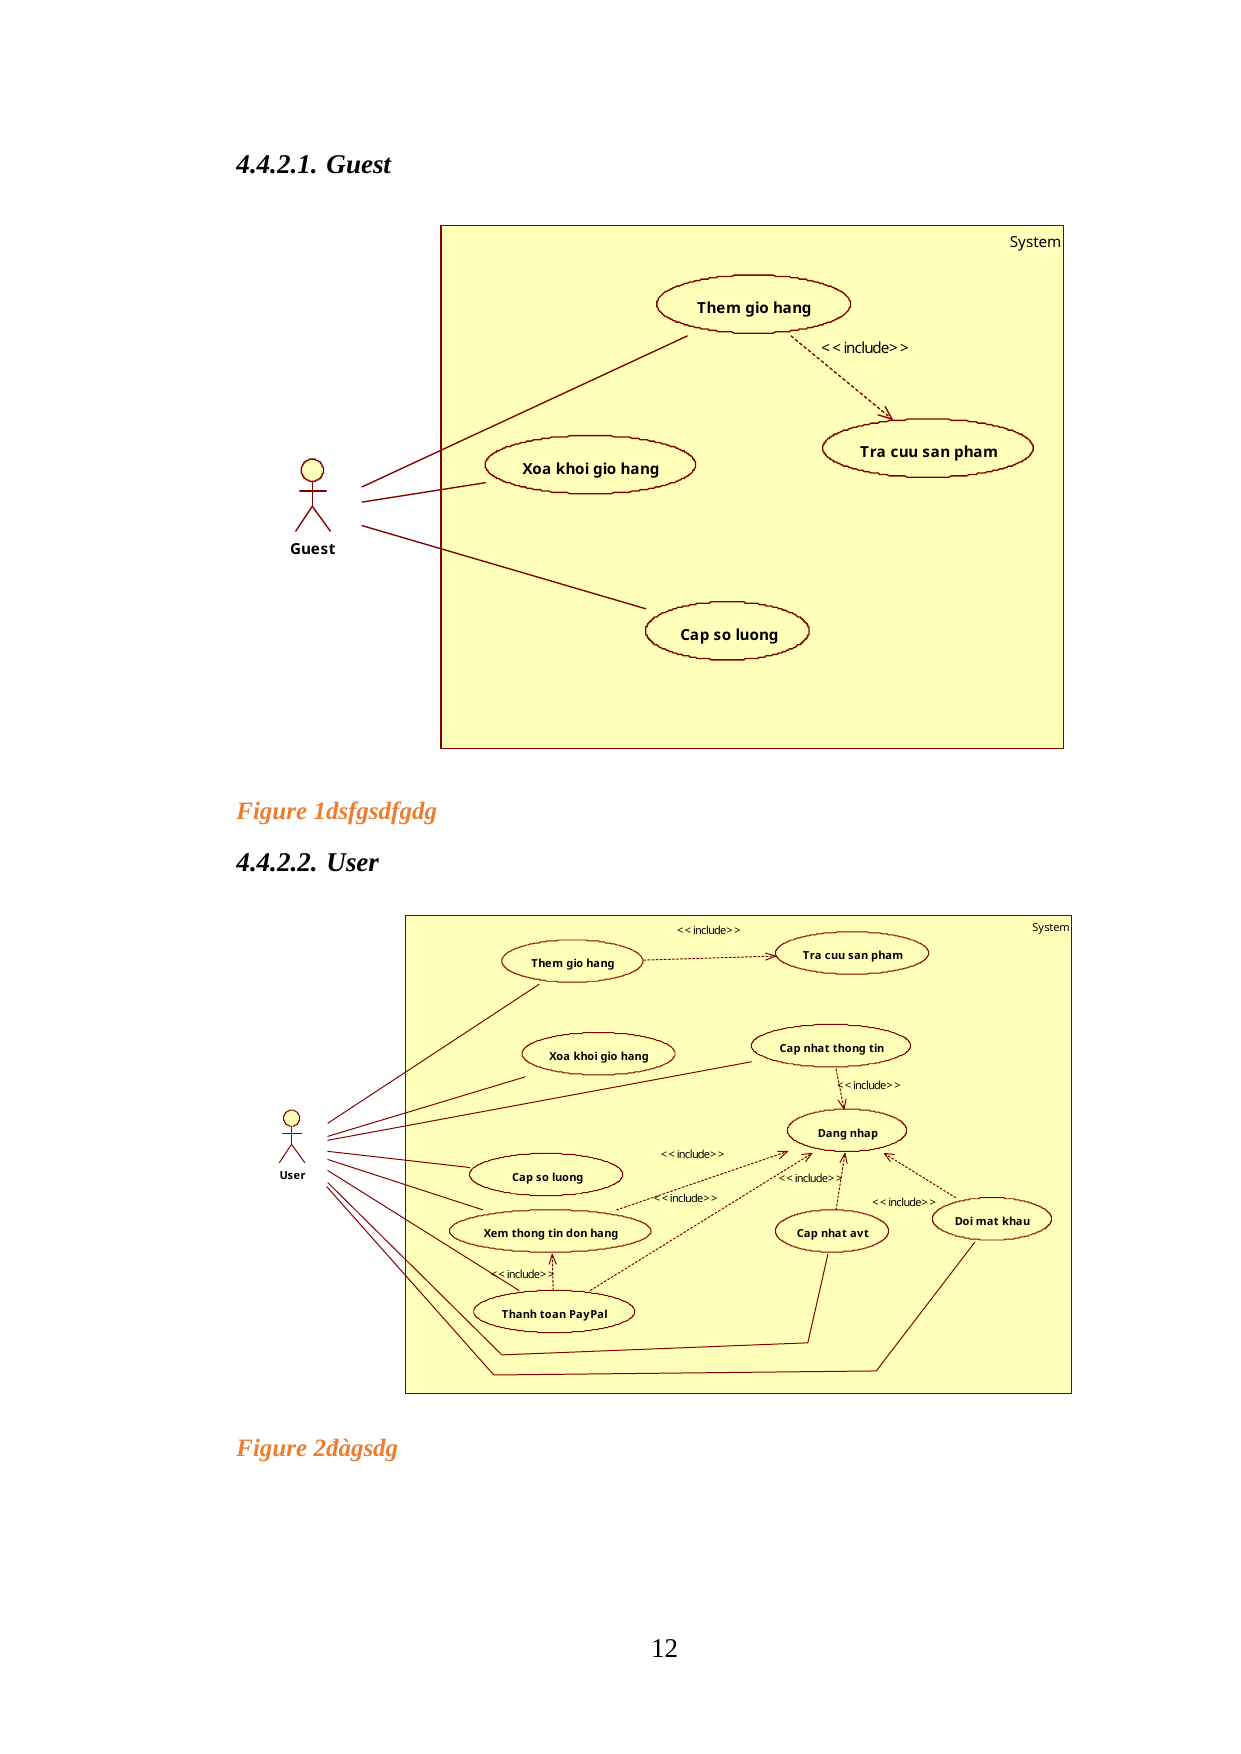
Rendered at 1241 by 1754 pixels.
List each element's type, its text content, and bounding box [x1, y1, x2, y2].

subtitle Guest [236, 148, 1092, 179]
subtitle User [236, 846, 1092, 877]
